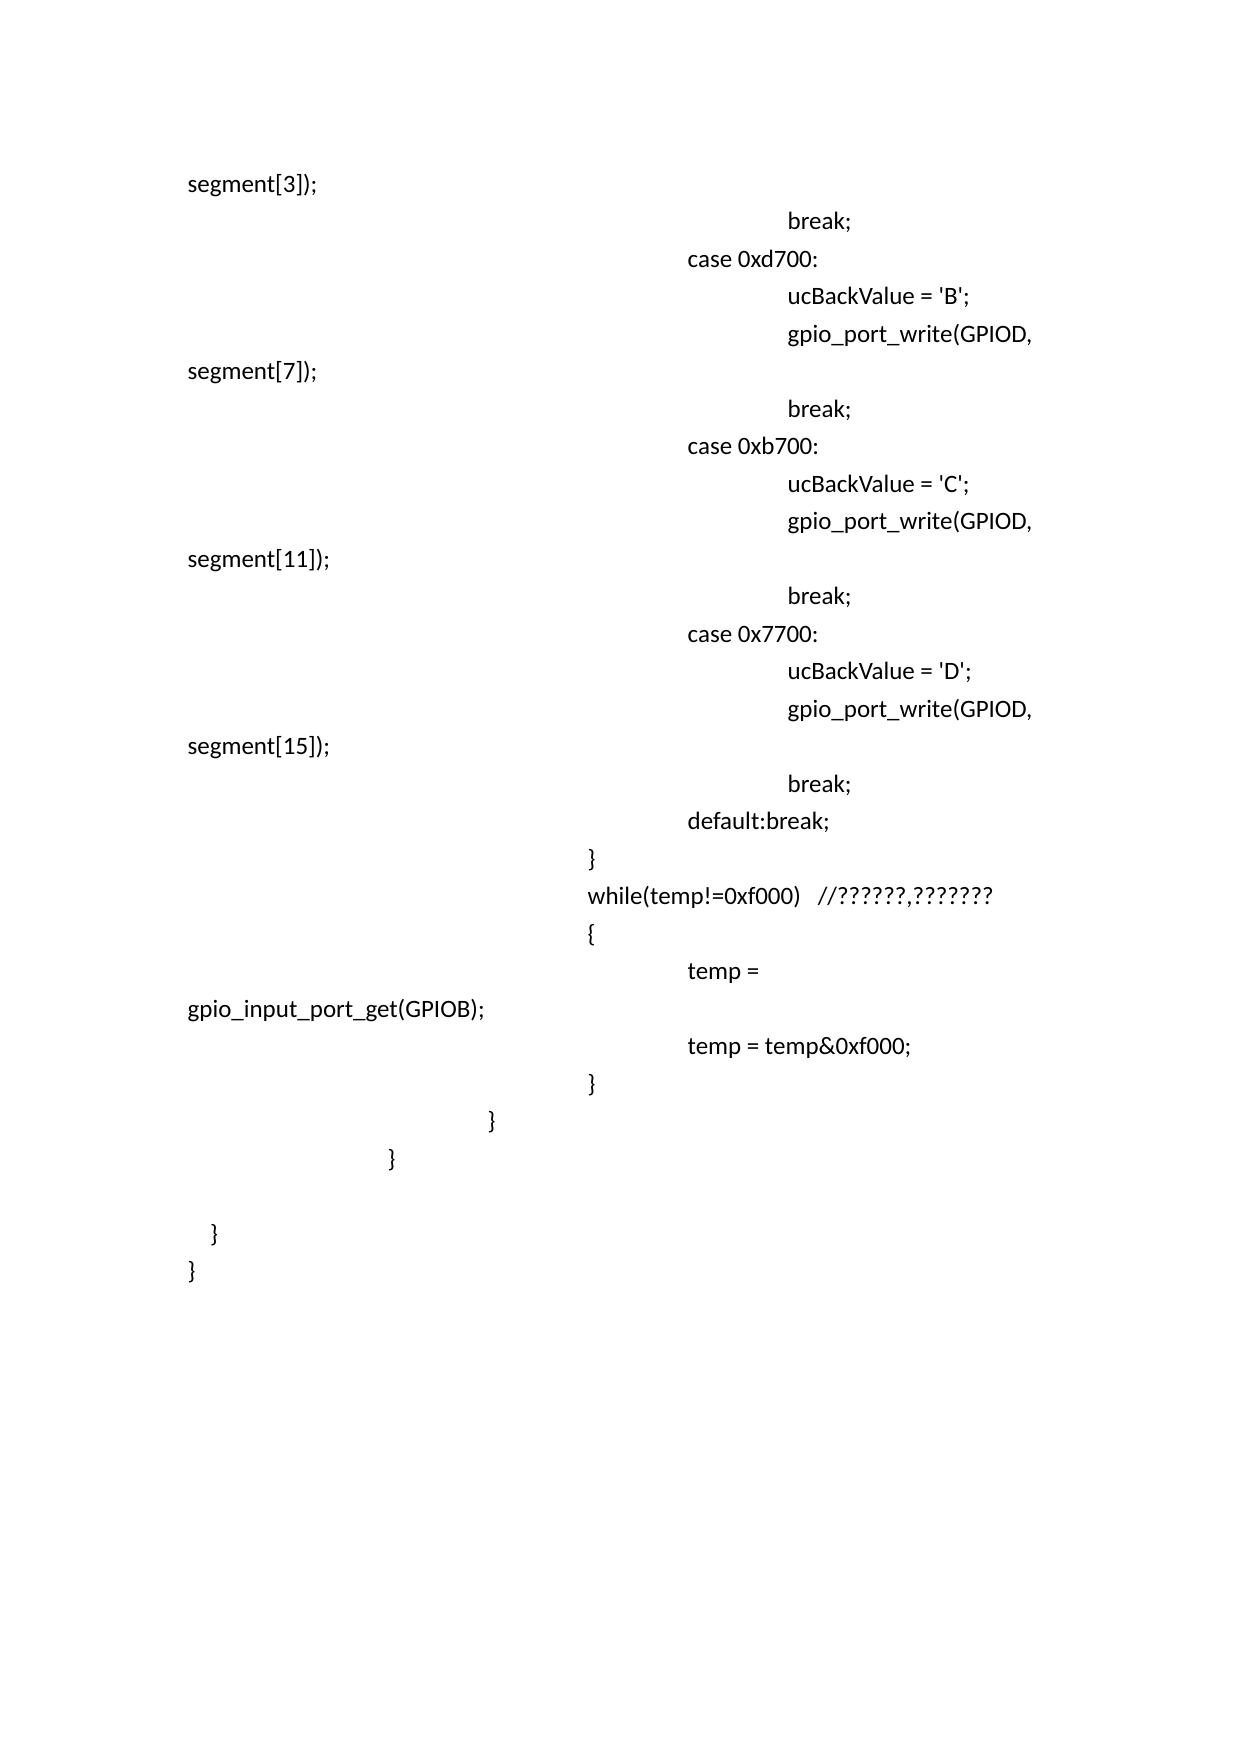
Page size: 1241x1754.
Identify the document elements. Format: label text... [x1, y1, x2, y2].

text gpio_port_write(GPIOD, segment[11]); [187, 502, 1053, 577]
text temp = temp&0xf000; [187, 1027, 1053, 1064]
text temp = gpio_input_port_get(GPIOB); [187, 952, 1053, 1027]
text } [187, 1064, 1053, 1102]
text case 0x7700: [187, 614, 1053, 652]
text } [187, 1102, 1053, 1139]
text break; [187, 577, 1053, 614]
text ucBackValue = 'B'; [187, 277, 1053, 314]
text } [187, 1252, 1053, 1289]
text { [187, 914, 1053, 952]
text break; [187, 202, 1053, 239]
text default:break; [187, 802, 1053, 839]
text case 0xd700: [187, 239, 1053, 277]
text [187, 164, 1053, 202]
text } [187, 1214, 1053, 1252]
text } [187, 1139, 1053, 1177]
text break; [187, 389, 1053, 427]
text case 0xb700: [187, 427, 1053, 464]
text ucBackValue = 'D'; [187, 652, 1053, 689]
text while(temp!=0xf000) //??????,??????? [187, 877, 1053, 914]
text gpio_port_write(GPIOD, segment[7]); [187, 314, 1053, 389]
text break; [187, 764, 1053, 802]
text ucBackValue = 'C'; [187, 464, 1053, 502]
text } [187, 839, 1053, 877]
text gpio_port_write(GPIOD, segment[15]); [187, 689, 1053, 764]
